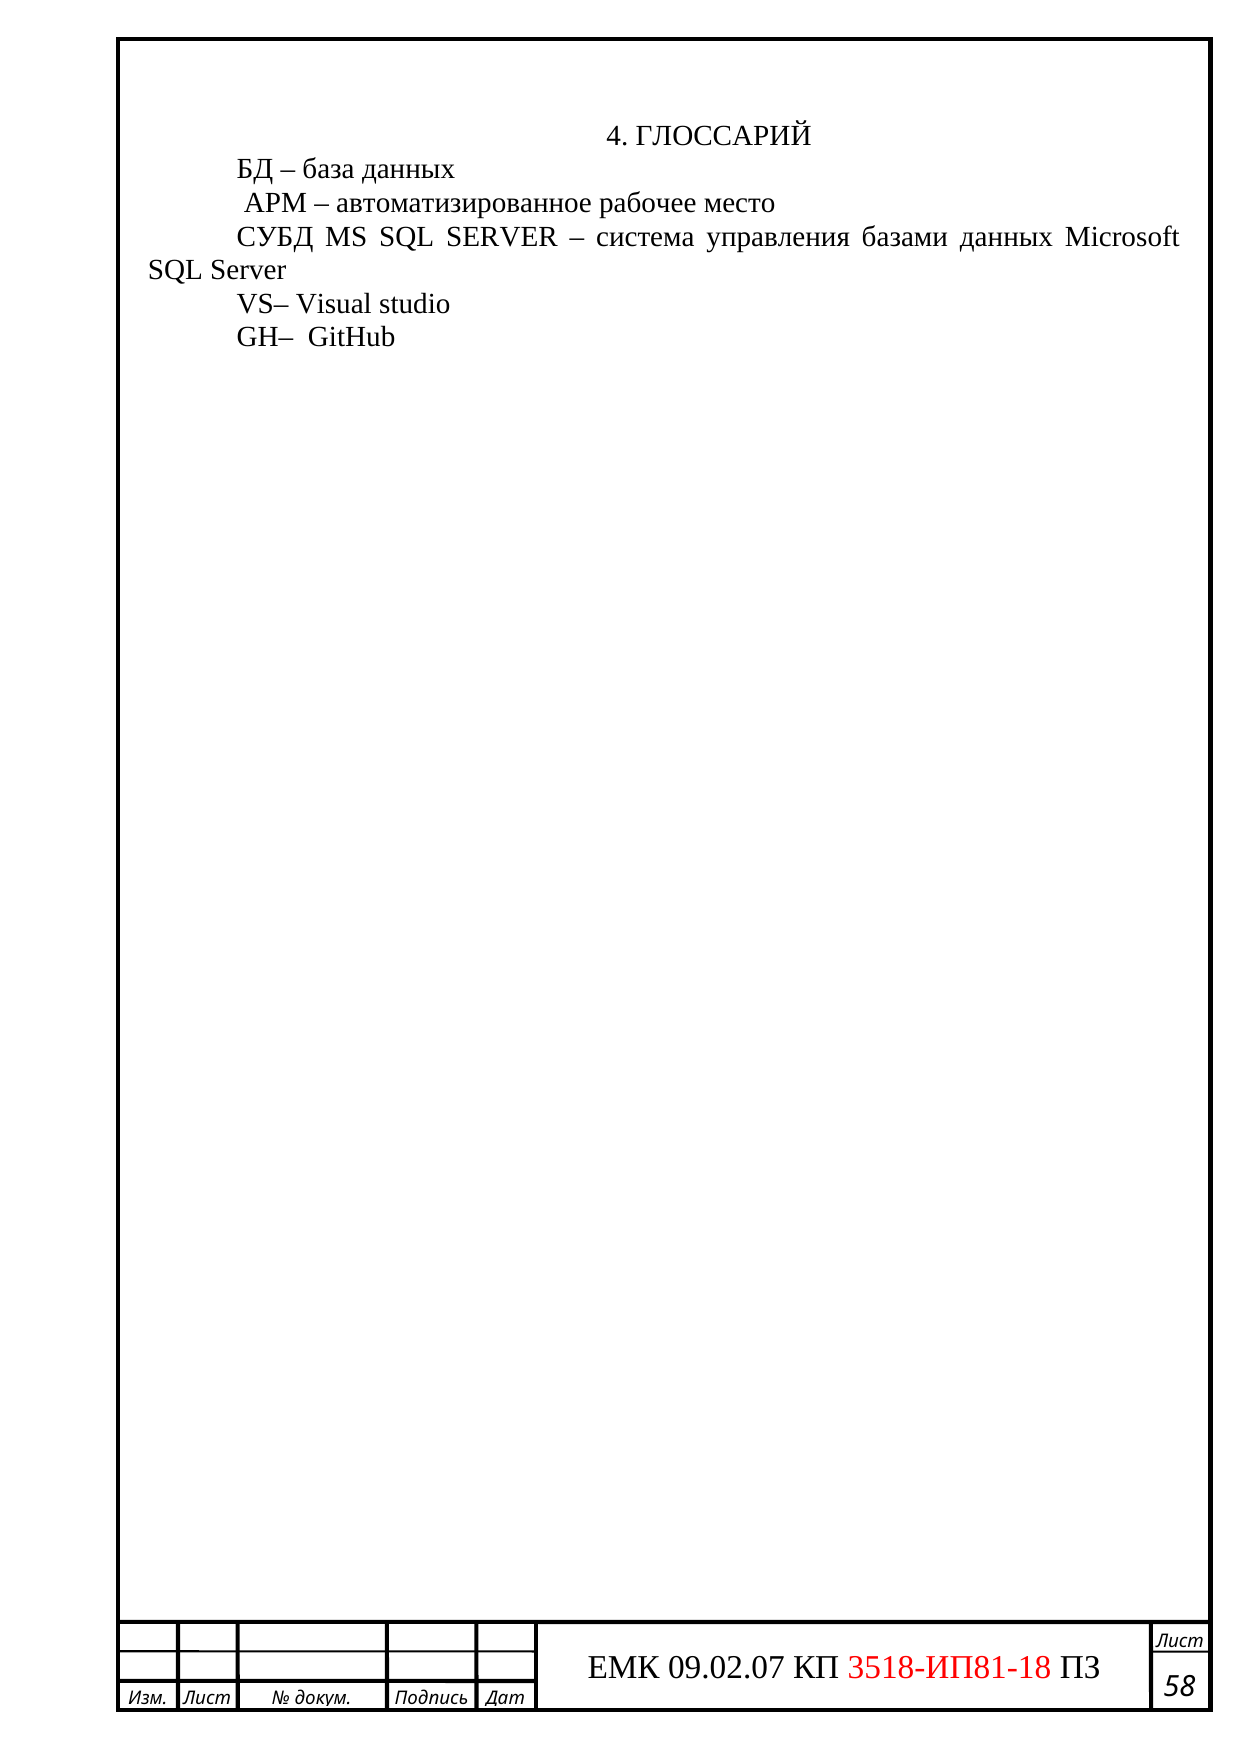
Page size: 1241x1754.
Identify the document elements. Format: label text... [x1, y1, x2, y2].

text GH– GitHub [148, 319, 1181, 353]
text СУБД MS SQL SERVER – система управления базами данных Microsoft SQL Server [148, 219, 1181, 286]
text 4. ГЛОССАРИЙ [148, 118, 1181, 152]
text БД – база данных [148, 152, 1181, 185]
text VS– Visual studio [148, 286, 1181, 319]
text АРМ – автоматизированное рабочее место [148, 185, 1181, 219]
